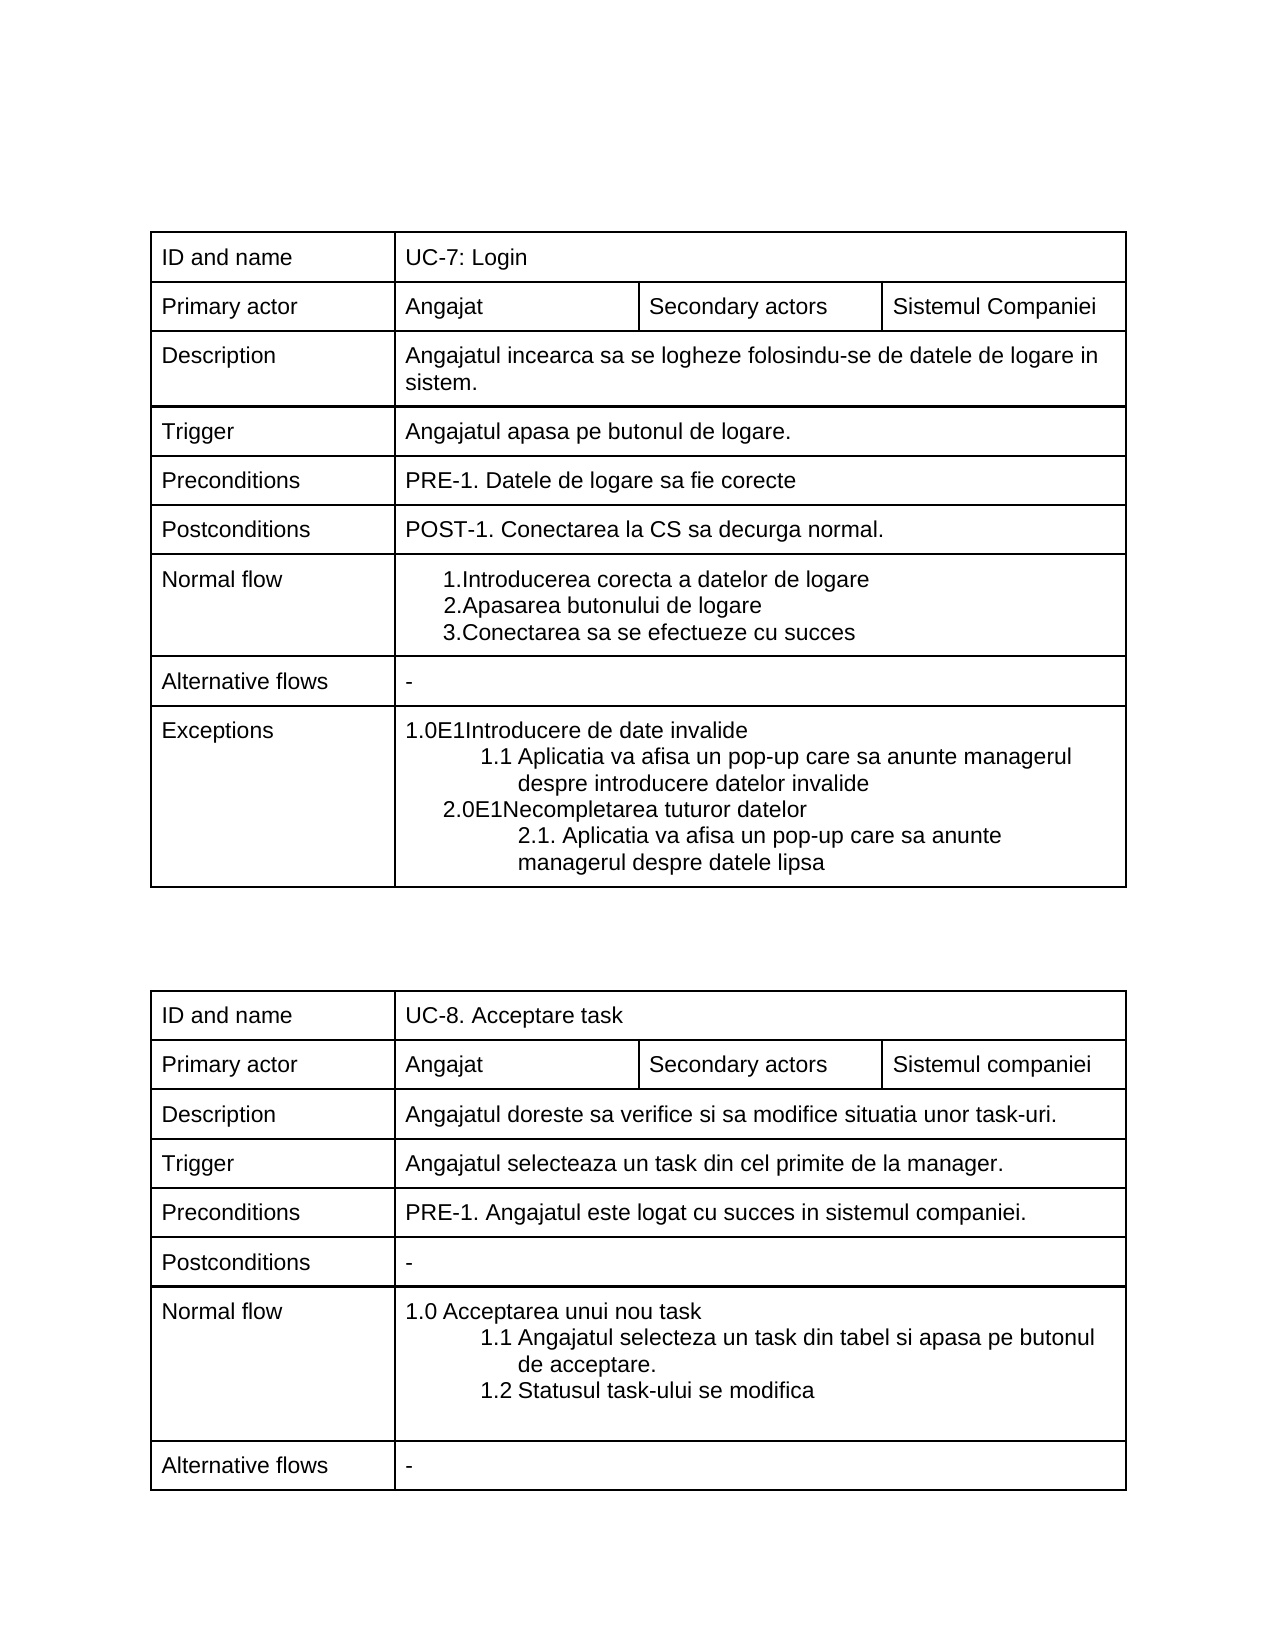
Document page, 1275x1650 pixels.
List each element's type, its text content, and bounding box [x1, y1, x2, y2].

table_header ID and name [152, 992, 394, 1039]
table_header UC-8. Acceptare task [396, 992, 1125, 1039]
table_header ID and name [152, 233, 394, 281]
table_cell Sistemul companiei [883, 1041, 1125, 1088]
table_cell Angajat [396, 1041, 638, 1088]
table_cell Alternative flows [152, 657, 394, 704]
table_cell Preconditions [152, 1189, 394, 1236]
table_cell Alternative flows [152, 1442, 394, 1489]
table_cell Trigger [152, 1140, 394, 1187]
table_cell Primary actor [152, 1041, 394, 1088]
table_cell Angajat [396, 283, 638, 330]
table_cell 1.Introducerea corecta a datelor de logare 2.Apasarea butonului de logare 3.Conectarea sa se efectueze cu succes [396, 555, 1125, 655]
table_cell Trigger [152, 408, 394, 455]
table_cell Exceptions [152, 707, 394, 886]
table_cell Angajatul selecteaza un task din cel primite de la manager. [396, 1140, 1125, 1187]
table_cell Postconditions [152, 506, 394, 553]
table_cell 1.0E1Introducere de date invalide Aplicatia va afisa un pop-up care sa anunte managerul despre introducere datelor invalide 2.0E1Necompletarea tuturor datelor 2.1. Aplicatia va afisa un pop-up care sa anunte managerul despre datele lipsa [396, 707, 1125, 886]
table_cell Angajatul doreste sa verifice si sa modifice situatia unor task-uri. [396, 1090, 1125, 1137]
table_cell - [396, 1238, 1125, 1285]
table_cell Acceptarea unui nou task Angajatul selecteza un task din tabel si apasa pe butonul de acceptare. Statusul task-ului se modifica [396, 1288, 1125, 1440]
table_cell Description [152, 332, 394, 405]
table_cell Secondary actors [640, 283, 881, 330]
table_cell Postconditions [152, 1238, 394, 1285]
table_cell Normal flow [152, 555, 394, 655]
table_cell - [396, 657, 1125, 704]
table_cell PRE-1. Angajatul este logat cu succes in sistemul companiei. [396, 1189, 1125, 1236]
table_cell Angajatul apasa pe butonul de logare. [396, 408, 1125, 455]
table_cell Preconditions [152, 457, 394, 504]
table_cell Sistemul Companiei [883, 283, 1125, 330]
table_cell Secondary actors [640, 1041, 881, 1088]
table_cell POST-1. Conectarea la CS sa decurga normal. [396, 506, 1125, 553]
table_cell Normal flow [152, 1288, 394, 1440]
table_cell PRE-1. Datele de logare sa fie corecte [396, 457, 1125, 504]
table_cell - [396, 1442, 1125, 1489]
table_cell Description [152, 1090, 394, 1137]
table_cell Primary actor [152, 283, 394, 330]
table_cell Angajatul incearca sa se logheze folosindu-se de datele de logare in sistem. [396, 332, 1125, 405]
table_header UC-7: Login [396, 233, 1125, 281]
